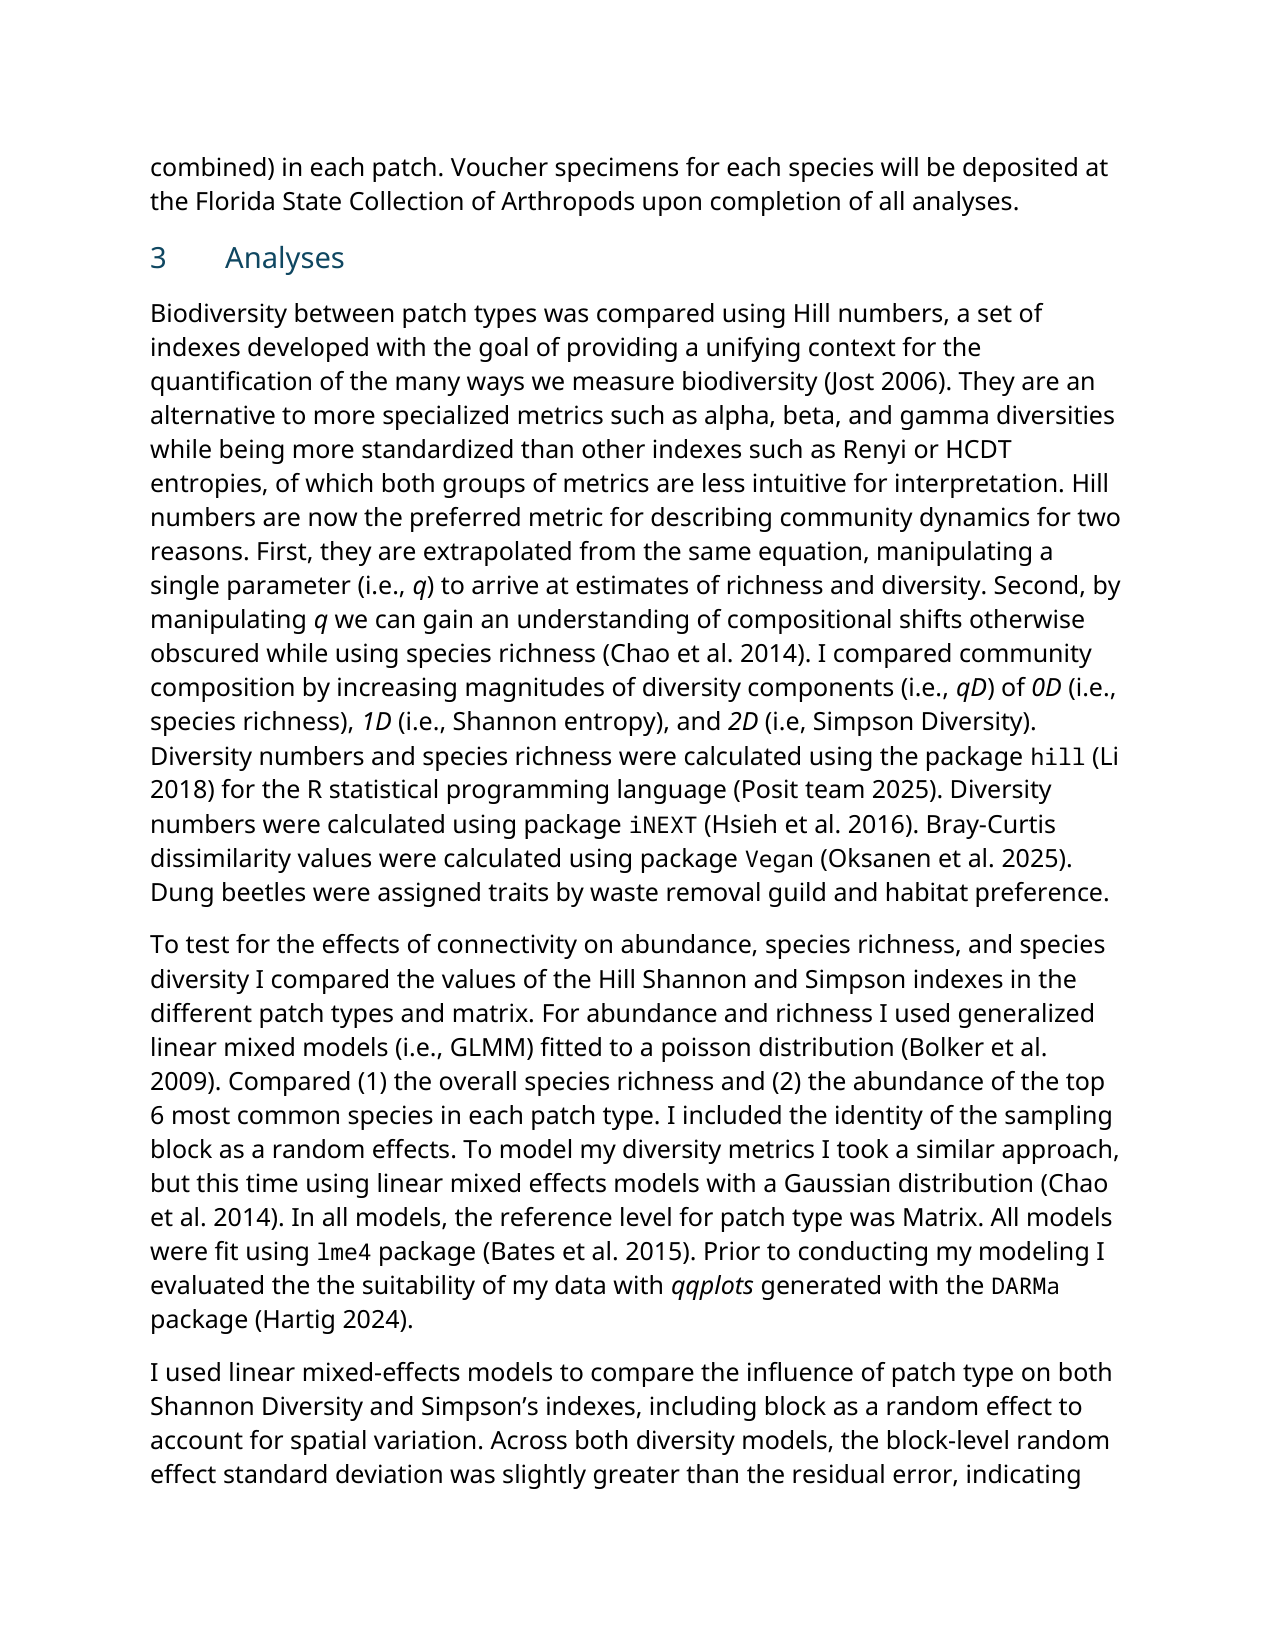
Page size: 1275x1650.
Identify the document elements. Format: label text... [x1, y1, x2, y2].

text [150, 1355, 1125, 1491]
subtitle 3 Analyses [150, 237, 1125, 277]
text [150, 150, 1125, 218]
text To test for the effects of connectivity on abundance, species richness, and species diversity I compared the values of the Hill Shannon and Simpson indexes in the different patch types and matrix. For abundance and richness I used generalized linear mixed models (i.e., GLMM) fitted to a poisson distribution (Bolker et al. 2009). Compared (1) the overall species richness and (2) the abundance of the top 6 most common species in each patch type. I included the identity of the sampling block as a random effects. To model my diversity metrics I took a similar approach, but this time using linear mixed effects models with a Gaussian distribution (Chao et al. 2014). In all models, the reference level for patch type was Matrix. All models were fit using lme4 package (Bates et al. 2015). Prior to conducting my modeling I evaluated the the suitability of my data with qqplots generated with the DARMa package (Hartig 2024). [150, 927, 1125, 1336]
text Biodiversity between patch types was compared using Hill numbers, a set of indexes developed with the goal of providing a unifying context for the quantification of the many ways we measure biodiversity (Jost 2006). They are an alternative to more specialized metrics such as alpha, beta, and gamma diversities while being more standardized than other indexes such as Renyi or HCDT entropies, of which both groups of metrics are less intuitive for interpretation. Hill numbers are now the preferred metric for describing community dynamics for two reasons. First, they are extrapolated from the same equation, manipulating a single parameter (i.e., q) to arrive at estimates of richness and diversity. Second, by manipulating q we can gain an understanding of compositional shifts otherwise obscured while using species richness (Chao et al. 2014). I compared community composition by increasing magnitudes of diversity components (i.e., qD) of 0D (i.e., species richness), 1D (i.e., Shannon entropy), and 2D (i.e, Simpson Diversity). Diversity numbers and species richness were calculated using the package hill (Li 2018) for the R statistical programming language (Posit team 2025). Diversity numbers were calculated using package iNEXT (Hsieh et al. 2016). Bray-Curtis dissimilarity values were calculated using package Vegan (Oksanen et al. 2025). Dung beetles were assigned traits by waste removal guild and habitat preference. [150, 295, 1125, 908]
